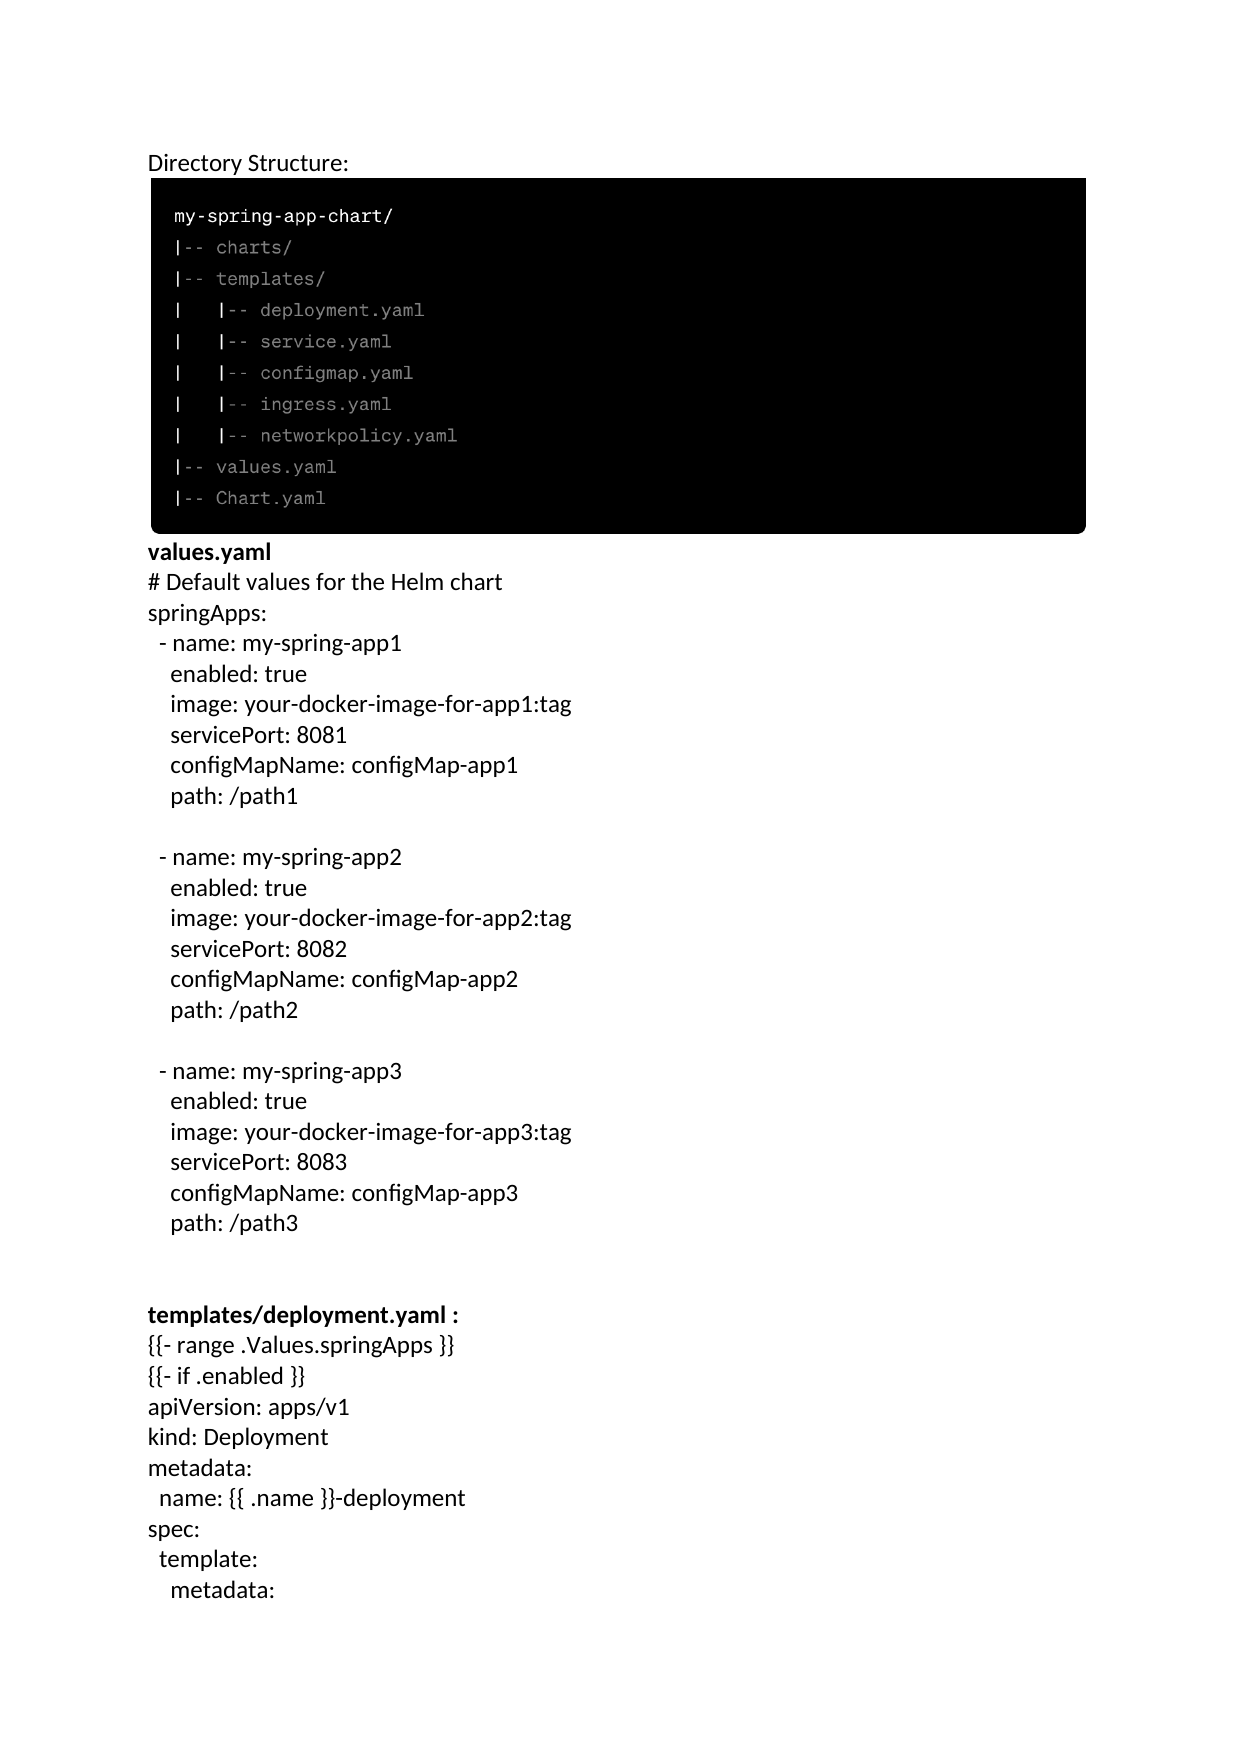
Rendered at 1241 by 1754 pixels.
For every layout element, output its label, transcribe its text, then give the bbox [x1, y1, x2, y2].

text Directory Structure: [148, 148, 1093, 178]
text configMapName: configMap-app3 [148, 1177, 1093, 1207]
text name: {{ .name }}-deployment [148, 1482, 1093, 1513]
text template: [148, 1543, 1093, 1574]
text path: /path2 [148, 994, 1093, 1024]
text image: your-docker-image-for-app2:tag [148, 902, 1093, 933]
text - name: my-spring-app1 [148, 628, 1093, 658]
picture [147, 178, 1092, 536]
text servicePort: 8083 [148, 1146, 1093, 1177]
text image: your-docker-image-for-app1:tag [148, 689, 1093, 719]
text apiVersion: apps/v1 [148, 1391, 1093, 1421]
text configMapName: configMap-app2 [148, 963, 1093, 994]
text servicePort: 8081 [148, 719, 1093, 750]
text {{- range .Values.springApps }} [148, 1329, 1093, 1360]
text path: /path3 [148, 1207, 1093, 1238]
text springApps: [148, 597, 1093, 628]
text kind: Deployment [148, 1421, 1093, 1452]
text # Default values for the Helm chart [148, 567, 1093, 597]
text path: /path1 [148, 780, 1093, 811]
text configMapName: configMap-app1 [148, 750, 1093, 780]
text - name: my-spring-app2 [148, 841, 1093, 872]
text values.yaml [148, 536, 1093, 567]
text enabled: true [148, 1085, 1093, 1116]
text enabled: true [148, 872, 1093, 902]
text metadata: [148, 1452, 1093, 1482]
text - name: my-spring-app3 [148, 1055, 1093, 1085]
text {{- if .enabled }} [148, 1360, 1093, 1391]
text enabled: true [148, 658, 1093, 689]
text servicePort: 8082 [148, 933, 1093, 963]
text metadata: [148, 1574, 1093, 1604]
text spec: [148, 1513, 1093, 1543]
text image: your-docker-image-for-app3:tag [148, 1116, 1093, 1146]
text templates/deployment.yaml : [148, 1299, 1093, 1329]
